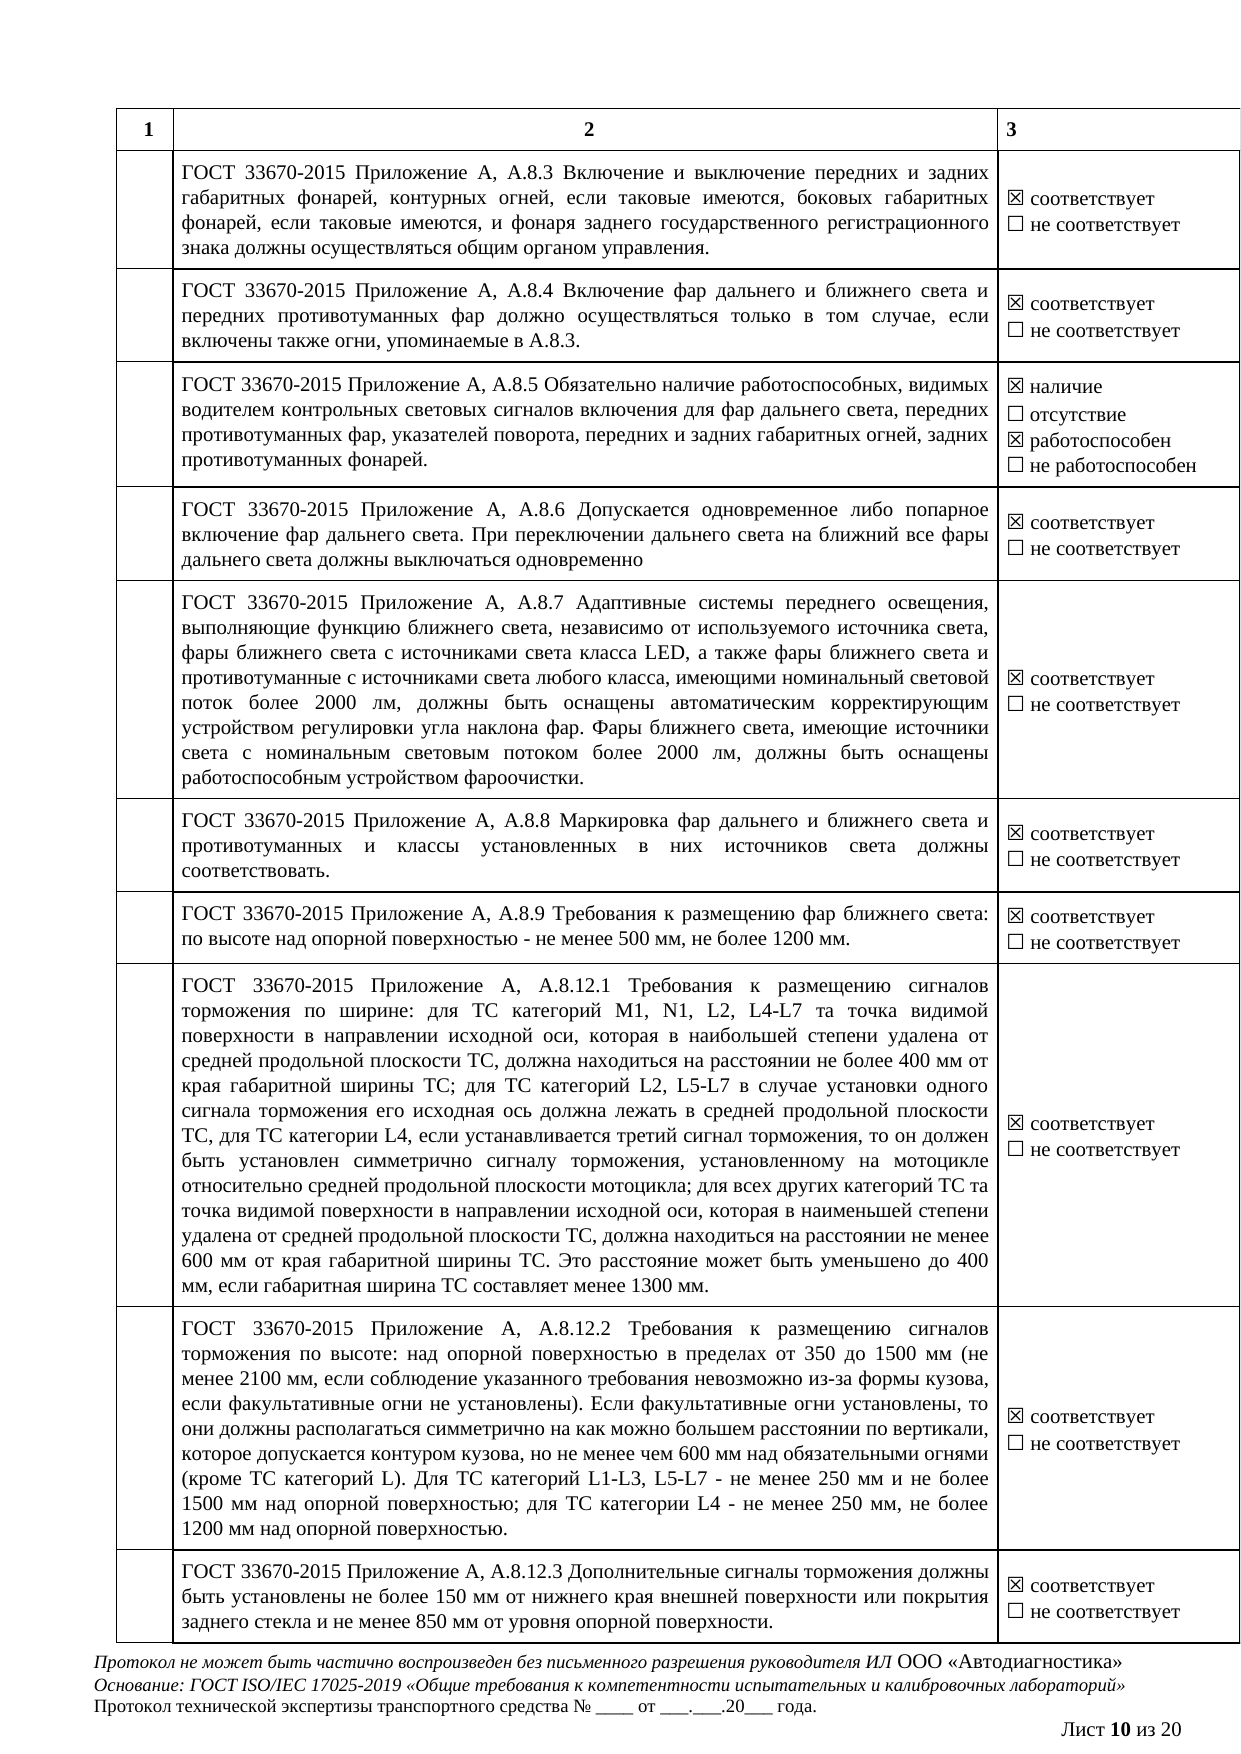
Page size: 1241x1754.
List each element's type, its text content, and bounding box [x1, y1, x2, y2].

table_cell ☒ соответствует ☐ не соответствует [999, 799, 1239, 891]
table_cell [117, 799, 172, 891]
table_cell [117, 892, 172, 963]
table_header 1 [117, 109, 173, 150]
table_cell ГОСТ 33670-2015 Приложение А, А.8.4 Включение фар дальнего и ближнего света и передних противотуманных фар должно осуществляться только в том случае, если включены также огни, упоминаемые в А.8.3. [174, 270, 997, 361]
table_cell ГОСТ 33670-2015 Приложение А, А.8.12.3 Дополнительные сигналы торможения должны быть установлены не более 150 мм от нижнего края внешней поверхности или покрытия заднего стекла и не менее 850 мм от уровня опорной поверхности. [174, 1551, 997, 1642]
table_cell [117, 151, 172, 268]
table_cell ГОСТ 33670-2015 Приложение А, А.8.7 Адаптивные системы переднего освещения, выполняющие функцию ближнего света, независимо от используемого источника света, фары ближнего света с источниками света класса LED, а также фары ближнего света и противотуманные с источниками света любого класса, имеющими номинальный световой поток более 2000 лм, должны быть оснащены автоматическим корректирующим устройством регулировки угла наклона фар. Фары ближнего света, имеющие источники света с номинальным световым потоком более 2000 лм, должны быть оснащены работоспособным устройством фароочистки. [174, 581, 997, 798]
table_header 2 [174, 109, 997, 150]
table_cell [117, 1307, 172, 1549]
table_cell ☒ соответствует ☐ не соответствует [999, 964, 1239, 1306]
table_cell [117, 581, 172, 798]
table_cell ☒ соответствует ☐ не соответствует [999, 270, 1239, 361]
table_header 3 [998, 109, 1240, 150]
table_cell ☒ соответствует ☐ не соответствует [999, 151, 1239, 268]
table_cell ГОСТ 33670-2015 Приложение А, А.8.6 Допускается одновременное либо попарное включение фар дальнего света. При переключении дальнего света на ближний все фары дальнего света должны выключаться одновременно [174, 488, 997, 579]
table_cell ГОСТ 33670-2015 Приложение А, А.8.8 Маркировка фар дальнего и ближнего света и противотуманных и классы установленных в них источников света должны соответствовать. [174, 799, 997, 891]
table_cell [117, 362, 172, 486]
table_cell ГОСТ 33670-2015 Приложение А, А.8.12.2 Требования к размещению сигналов торможения по высоте: над опорной поверхностью в пределах от 350 до 1500 мм (не менее 2100 мм, если соблюдение указанного требования невозможно из-за формы кузова, если факультативные огни не установлены). Если факультативные огни установлены, то они должны располагаться симметрично на как можно большем расстоянии по вертикали, которое допускается контуром кузова, но не менее чем 600 мм над обязательными огнями (кроме ТС категорий L). Для ТС категорий L1-L3, L5-L7 - не менее 250 мм и не более 1500 мм над опорной поверхностью; для ТС категории L4 - не менее 250 мм, не более 1200 мм над опорной поверхностью. [174, 1307, 997, 1549]
table_cell ☒ соответствует ☐ не соответствует [999, 581, 1239, 798]
table_cell ☒ наличие ☐ отсутствие ☒ работоспособен ☐ не работоспособен [999, 363, 1239, 486]
table_cell [117, 1550, 172, 1642]
table_cell [117, 964, 172, 1306]
table_cell ГОСТ 33670-2015 Приложение А, А.8.9 Требования к размещению фар ближнего света: по высоте над опорной поверхностью - не менее 500 мм, не более 1200 мм. [174, 893, 997, 963]
table_cell [117, 269, 172, 361]
table_cell ☒ соответствует ☐ не соответствует [999, 1551, 1239, 1642]
table_cell ГОСТ 33670-2015 Приложение А, А.8.3 Включение и выключение передних и задних габаритных фонарей, контурных огней, если таковые имеются, боковых габаритных фонарей, если таковые имеются, и фонаря заднего государственного регистрационного знака должны осуществляться общим органом управления. [174, 151, 997, 268]
table_cell ☒ соответствует ☐ не соответствует [999, 488, 1239, 579]
table_cell ☒ соответствует ☐ не соответствует [999, 893, 1239, 963]
table_cell ГОСТ 33670-2015 Приложение А, А.8.5 Обязательно наличие работоспособных, видимых водителем контрольных световых сигналов включения для фар дальнего света, передних противотуманных фар, указателей поворота, передних и задних габаритных огней, задних противотуманных фонарей. [174, 363, 997, 486]
table_cell ГОСТ 33670-2015 Приложение А, А.8.12.1 Требования к размещению сигналов торможения по ширине: для ТС категорий М1, N1, L2, L4-L7 та точка видимой поверхности в направлении исходной оси, которая в наибольшей степени удалена от средней продольной плоскости ТС, должна находиться на расстоянии не более 400 мм от края габаритной ширины ТС; для ТС категорий L2, L5-L7 в случае установки одного сигнала торможения его исходная ось должна лежать в средней продольной плоскости ТС, для ТС категории L4, если устанавливается третий сигнал торможения, то он должен быть установлен симметрично сигналу торможения, установленному на мотоцикле относительно средней продольной плоскости мотоцикла; для всех других категорий ТС та точка видимой поверхности в направлении исходной оси, которая в наименьшей степени удалена от средней продольной плоскости ТС, должна находиться на расстоянии не менее 600 мм от края габаритной ширины ТС. Это расстояние может быть уменьшено до 400 мм, если габаритная ширина ТС составляет менее 1300 мм. [174, 964, 997, 1306]
table_cell ☒ соответствует ☐ не соответствует [999, 1307, 1239, 1549]
table_cell [117, 487, 172, 579]
